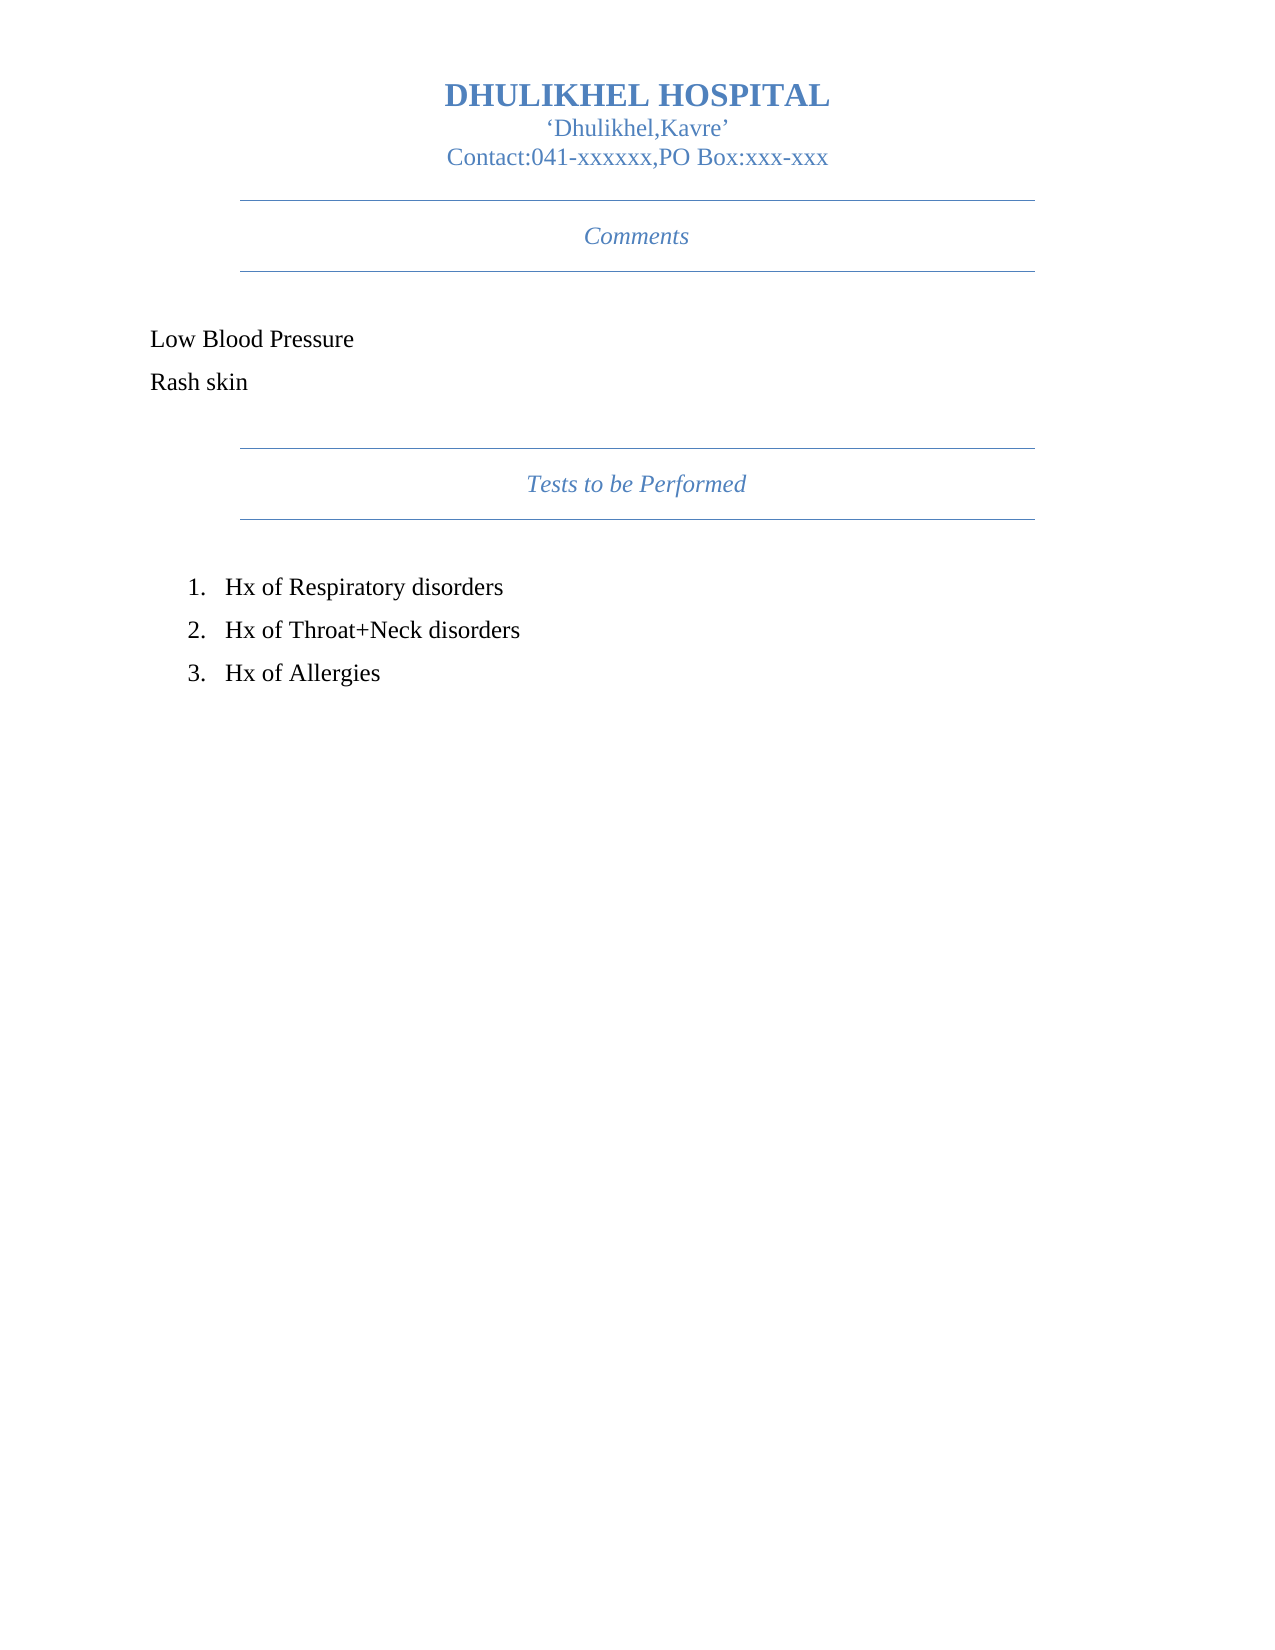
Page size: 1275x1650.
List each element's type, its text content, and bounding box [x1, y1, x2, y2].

list Hx of Respiratory disorders [187, 572, 1125, 601]
list Hx of Throat+Neck disorders [187, 615, 1125, 644]
text Comments [240, 201, 1035, 271]
text Rash skin [150, 367, 1125, 396]
list Hx of Allergies [187, 658, 1125, 687]
text Tests to be Performed [240, 449, 1035, 519]
text Low Blood Pressure [150, 324, 1125, 353]
